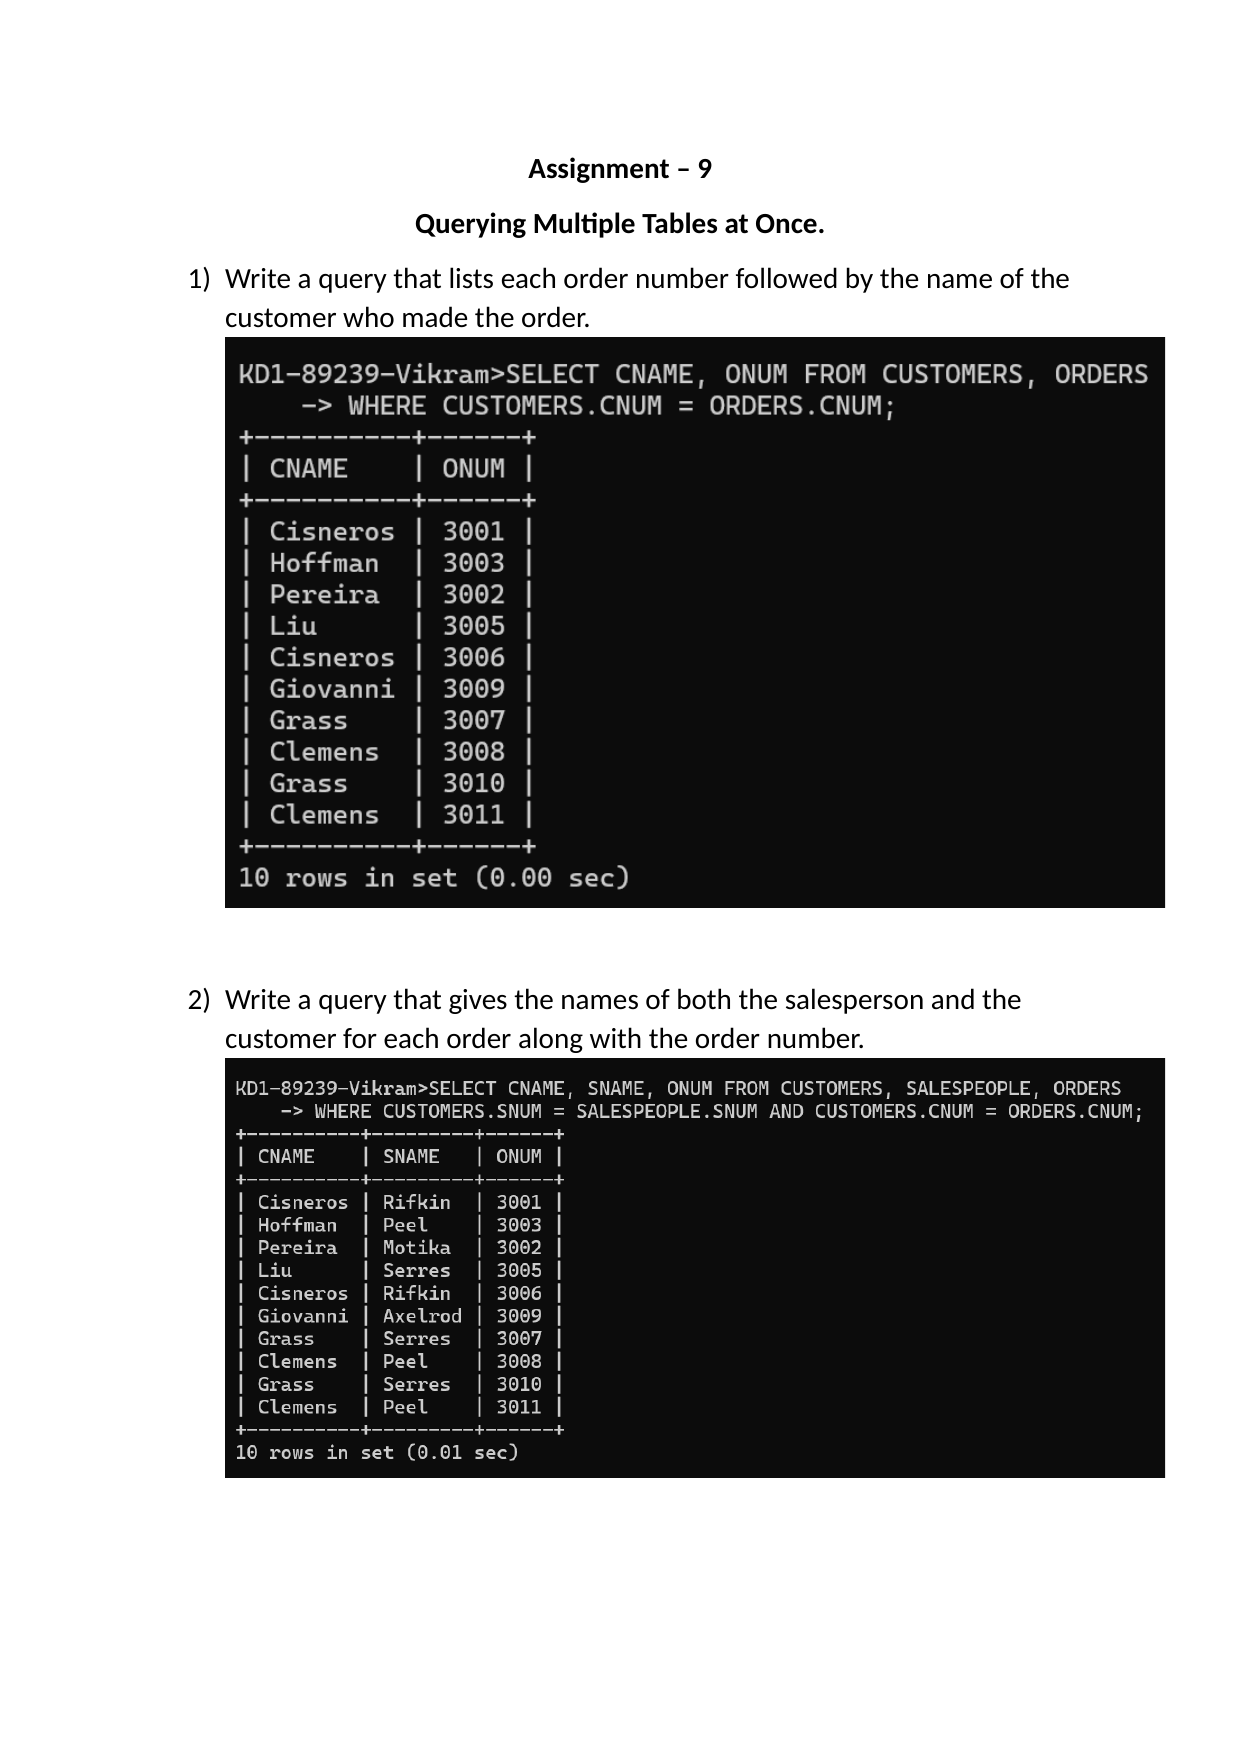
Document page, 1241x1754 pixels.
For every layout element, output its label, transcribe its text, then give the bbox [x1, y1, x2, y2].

text Querying Multiple Tables at Once. [150, 205, 1090, 241]
list Write a query that lists each order number followed by the name of the customer who made the order. [187, 260, 1090, 334]
picture [225, 1058, 1166, 1478]
list Write a query that gives the names of both the salesperson and the customer for each order along with the order number. [187, 981, 1090, 1056]
picture [225, 337, 1166, 908]
text Assignment – 9 [150, 150, 1090, 186]
